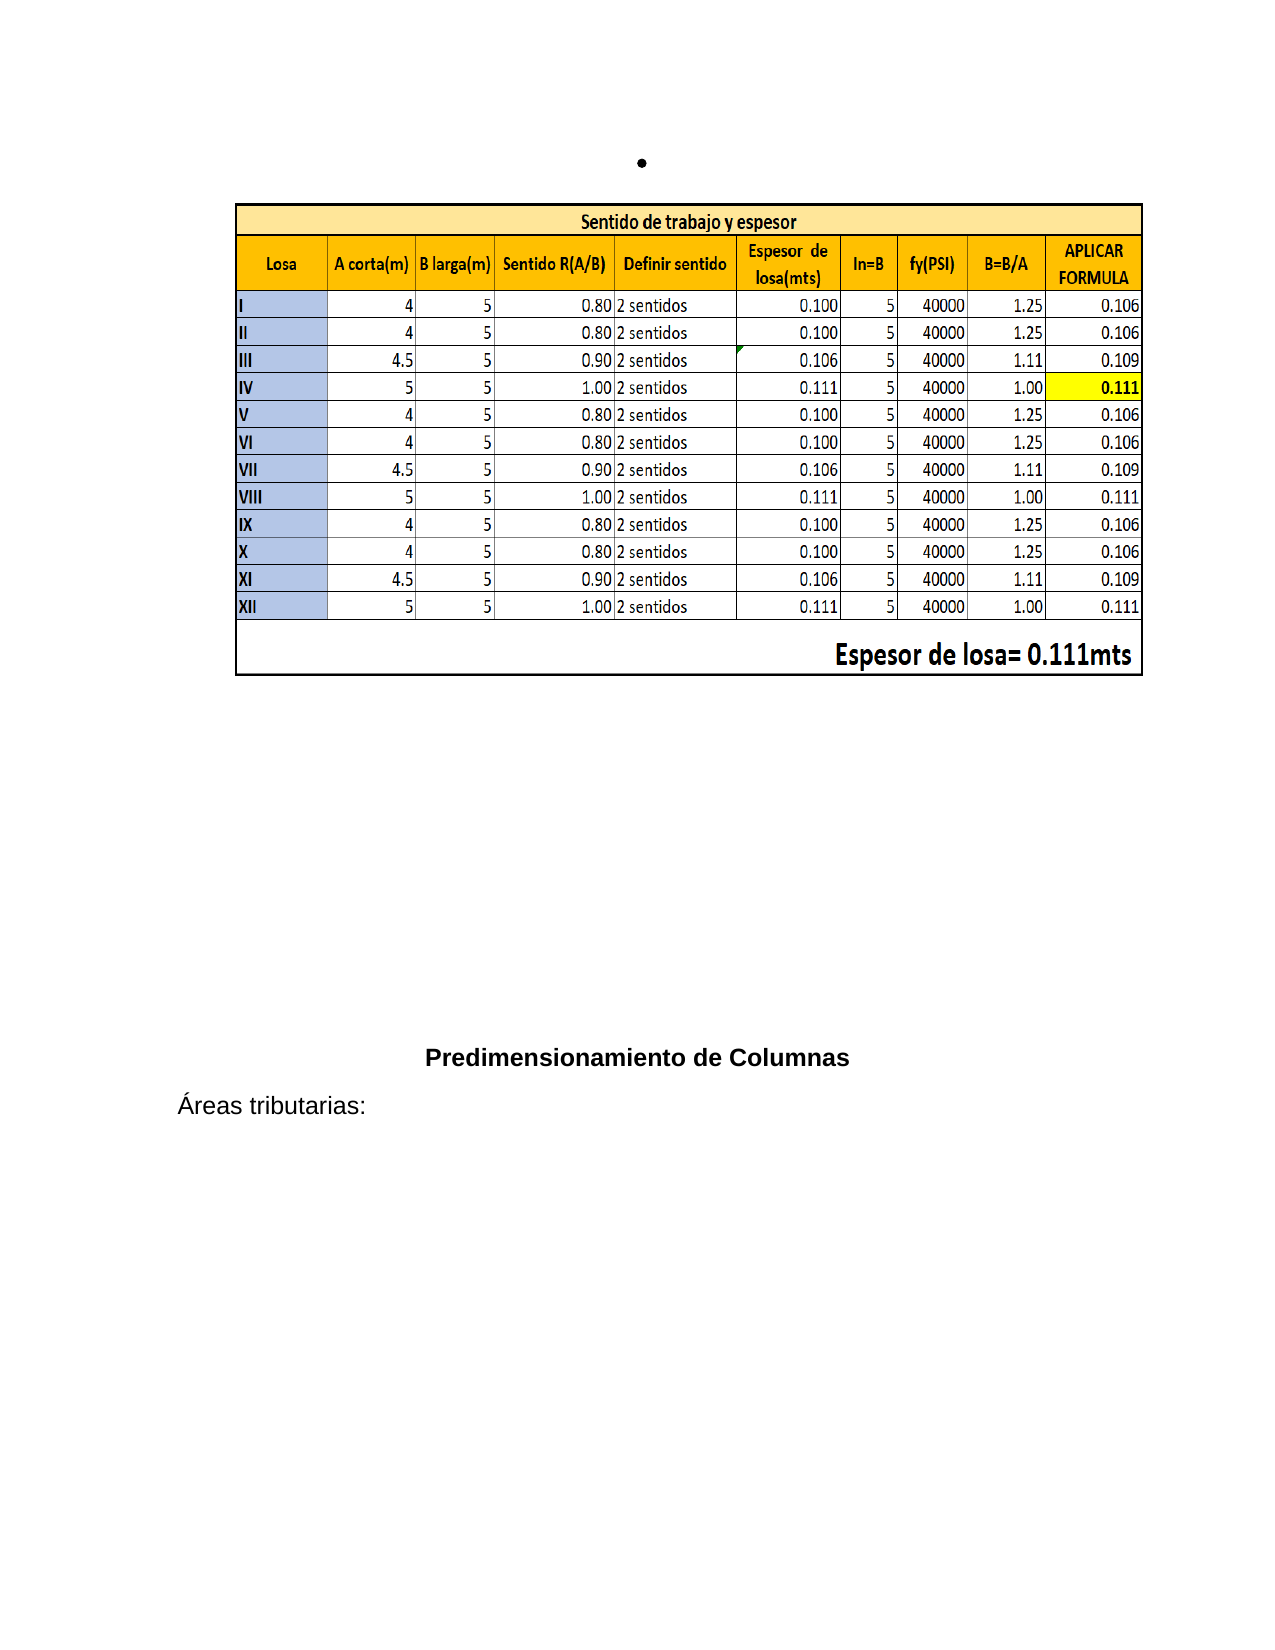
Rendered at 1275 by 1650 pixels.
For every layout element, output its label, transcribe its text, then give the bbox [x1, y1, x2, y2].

picture [214, 181, 1157, 691]
text Predimensionamiento de Columnas [177, 1043, 1098, 1072]
text Áreas tributarias: [177, 1091, 1098, 1120]
